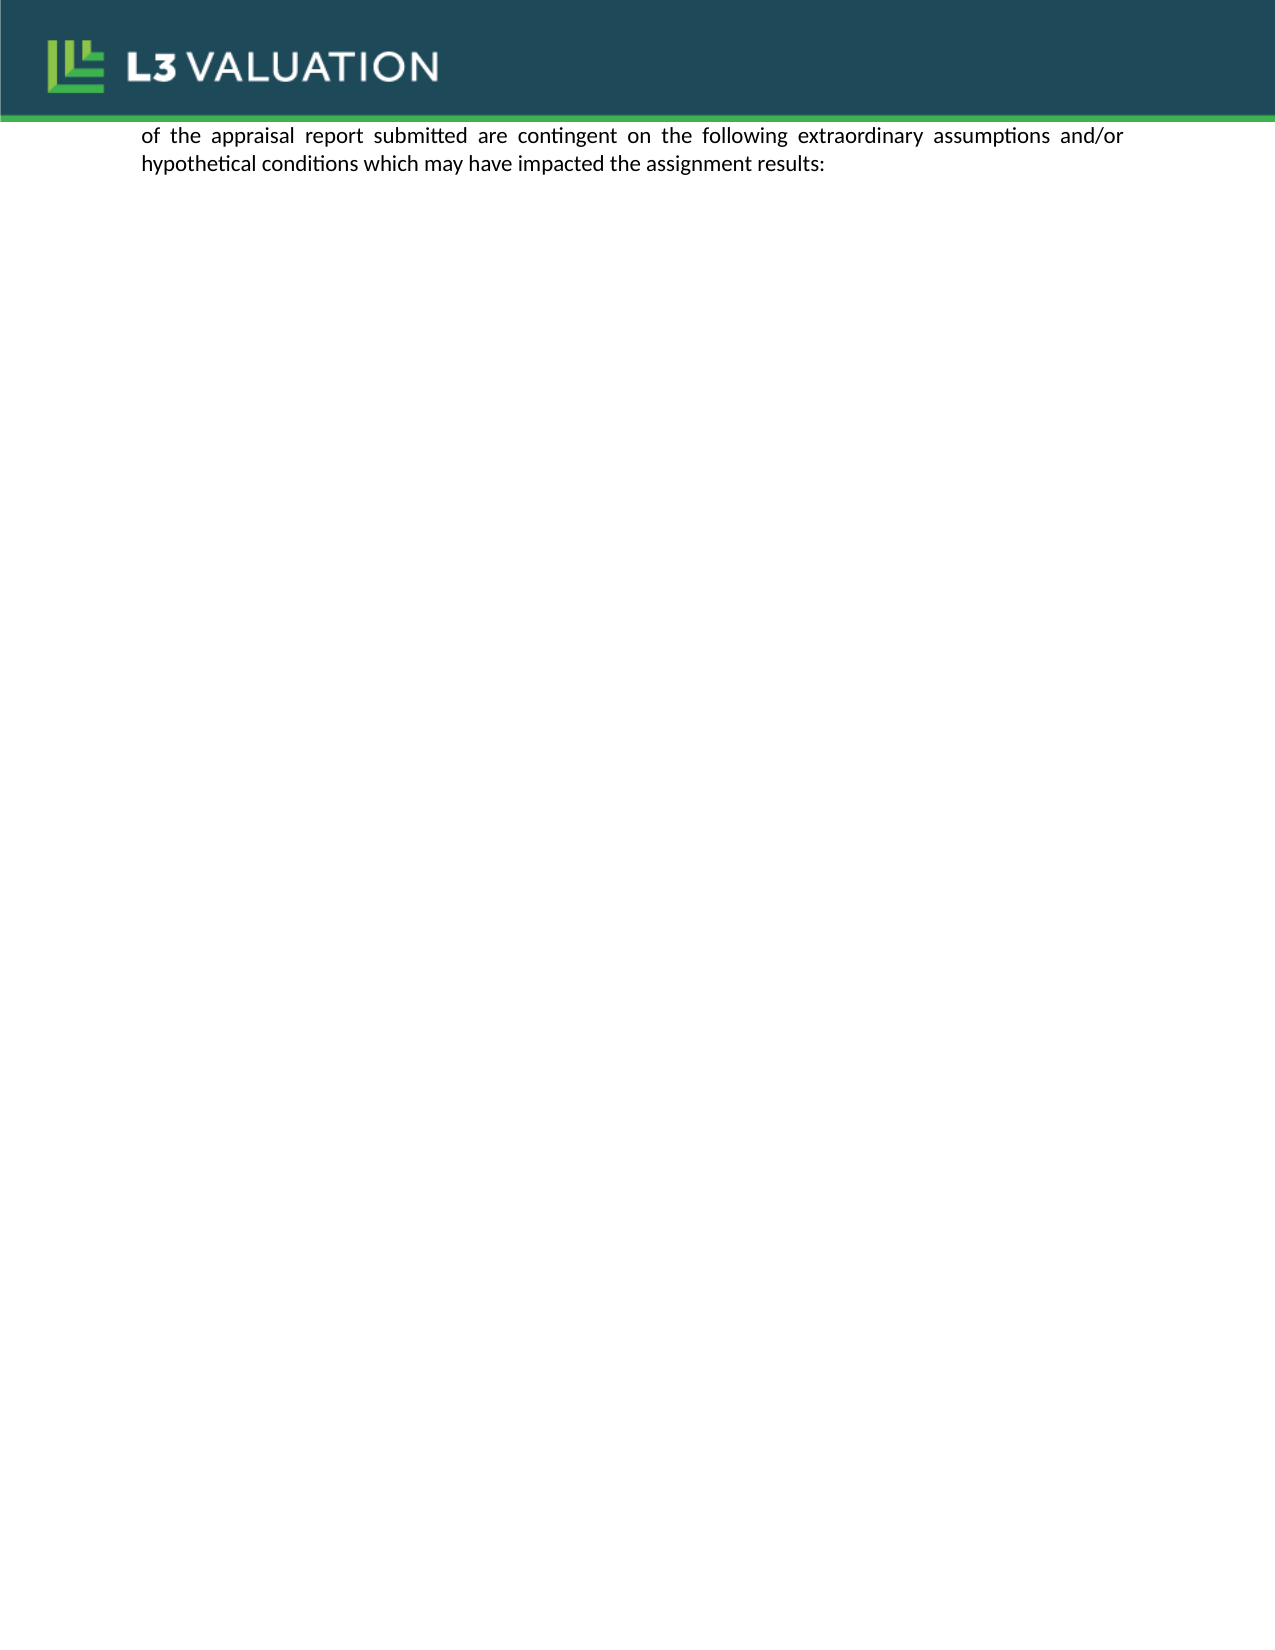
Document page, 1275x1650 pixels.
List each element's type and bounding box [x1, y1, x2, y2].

text [141, 122, 1125, 177]
picture [0, 0, 1275, 122]
